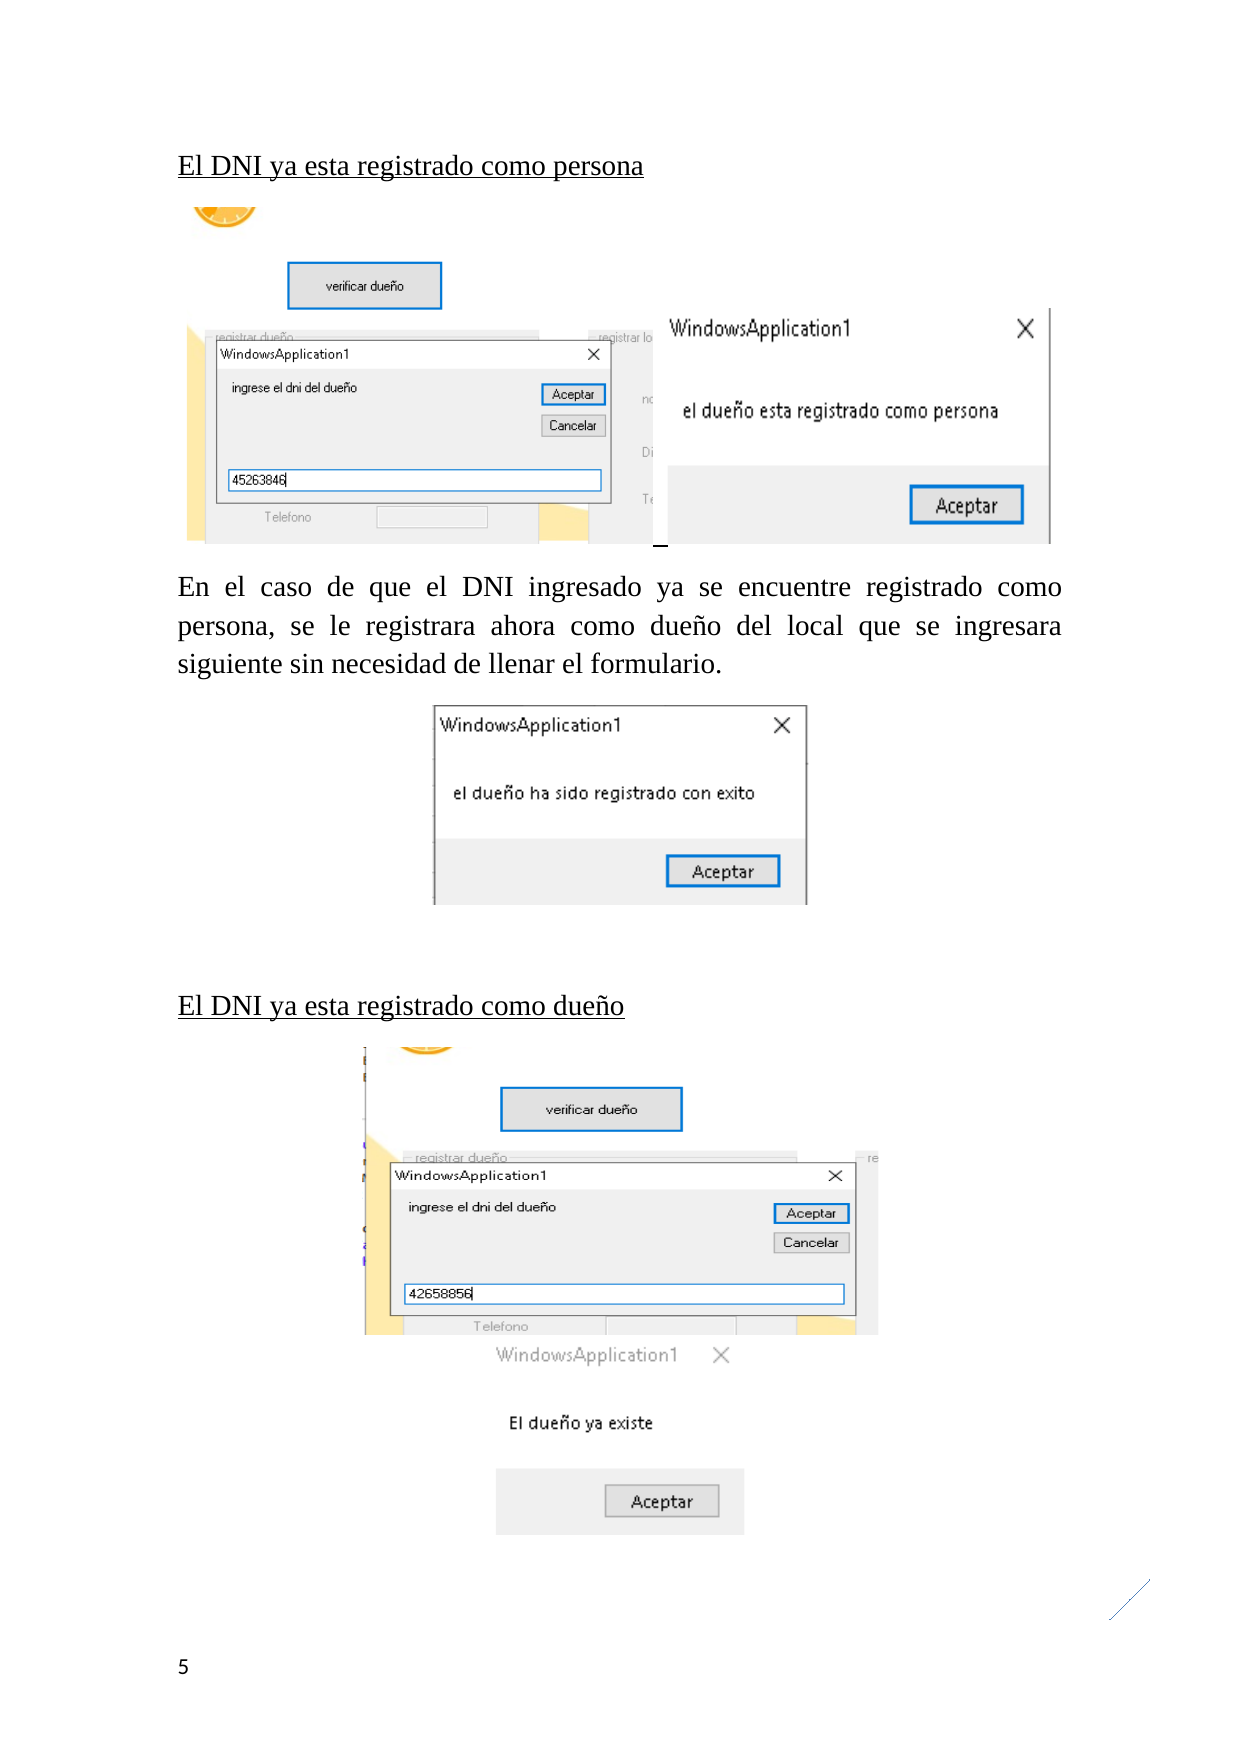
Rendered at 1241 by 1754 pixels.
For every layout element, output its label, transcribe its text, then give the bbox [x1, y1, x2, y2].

picture [432, 705, 809, 905]
picture [362, 1047, 879, 1335]
text El DNI ya esta registrado como dueño [177, 988, 1063, 1022]
picture [495, 1338, 745, 1535]
text En el caso de que el DNI ingresado ya se encuentre registrado como persona, se le registrara ahora como dueño del local que se ingresara siguiente sin necesidad de llenar el formulario. [177, 569, 1063, 680]
picture [667, 308, 1054, 544]
text El DNI ya esta registrado como persona [177, 148, 1063, 181]
picture [186, 207, 653, 544]
